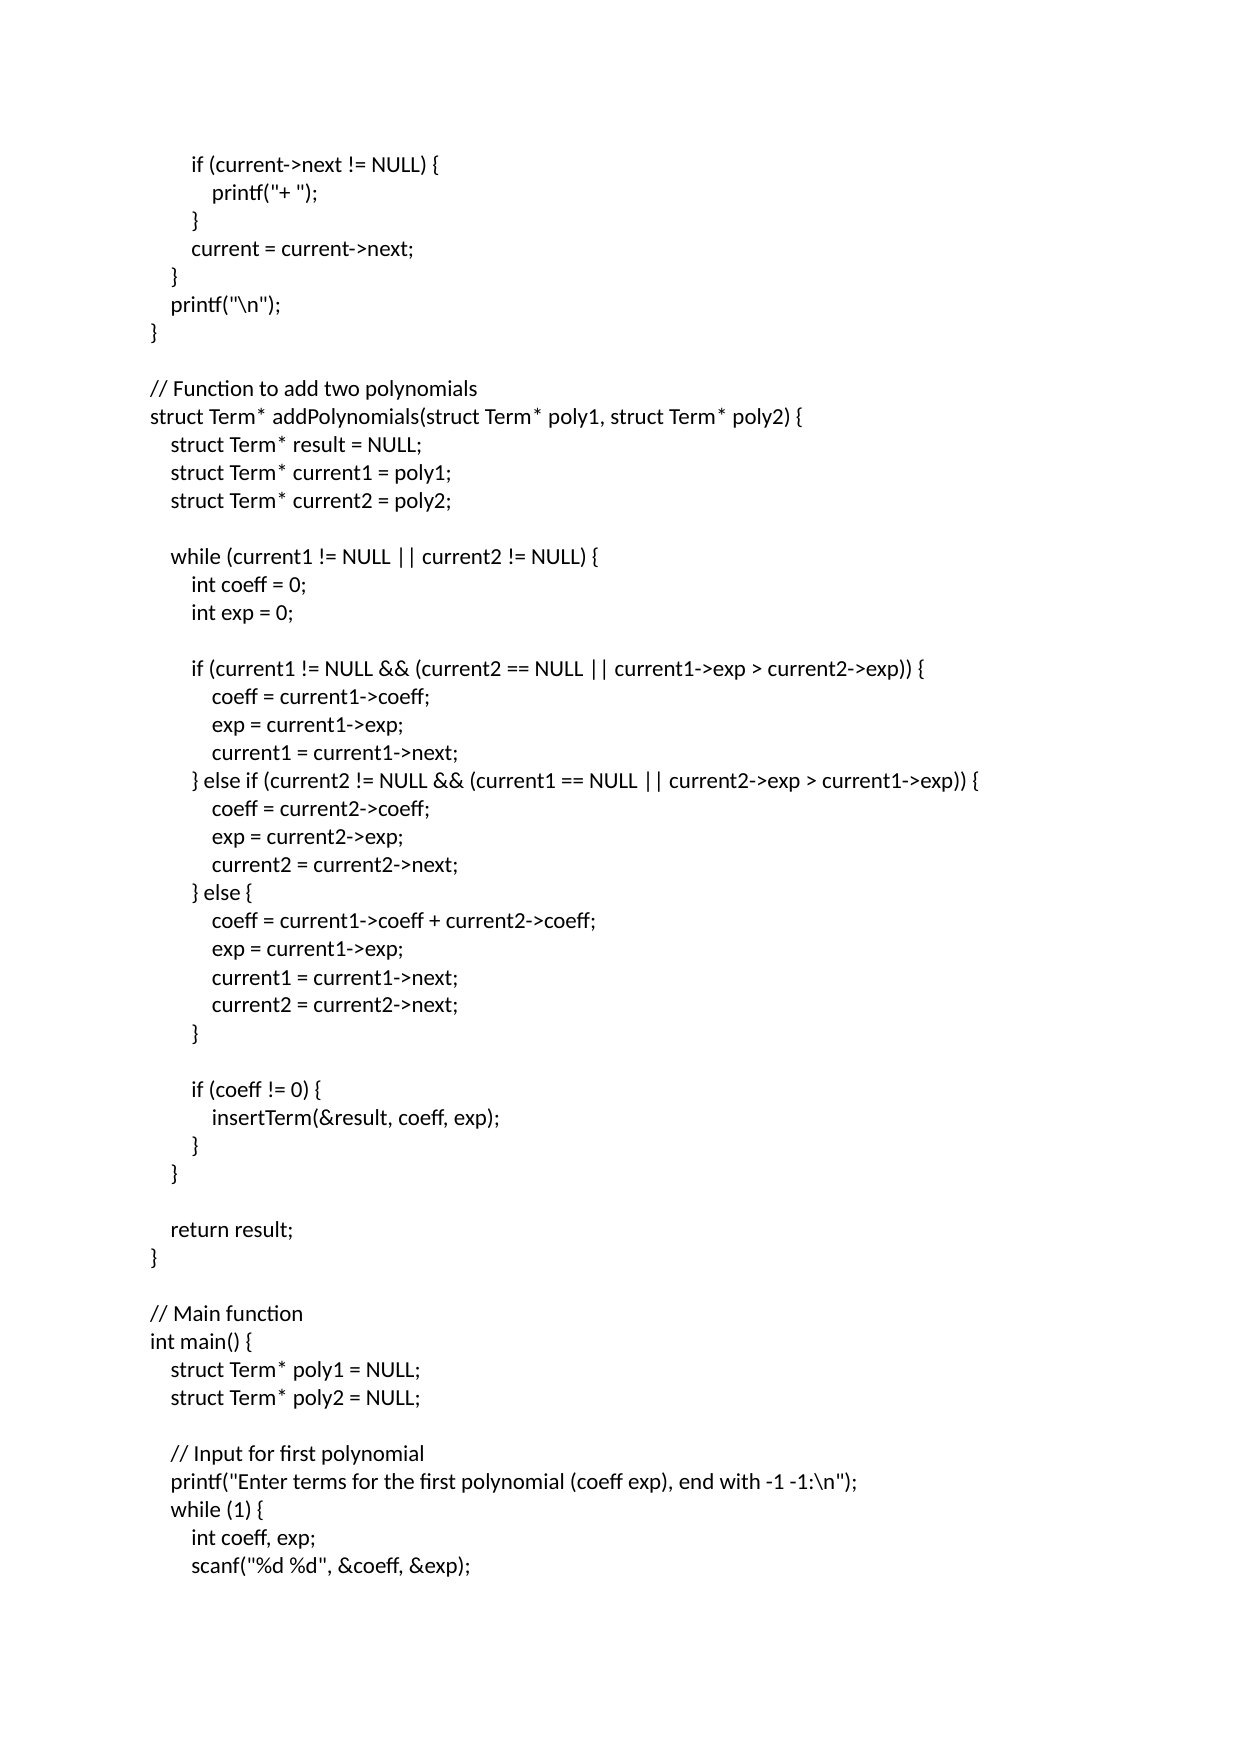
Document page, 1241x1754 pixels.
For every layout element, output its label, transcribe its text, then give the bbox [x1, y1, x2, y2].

text coeff = current1->coeff + current2->coeff; [150, 907, 1090, 934]
text int coeff = 0; [150, 570, 1090, 598]
text printf("+ "); [150, 178, 1090, 206]
text struct Term* current1 = poly1; [150, 458, 1090, 486]
text current2 = current2->next; [150, 851, 1090, 878]
text } [150, 1019, 1090, 1047]
text return result; [150, 1215, 1090, 1243]
text } else if (current2 != NULL && (current1 == NULL || current2->exp > current1->exp)) { [150, 766, 1090, 794]
text current = current->next; [150, 234, 1090, 262]
text struct Term* current2 = poly2; [150, 486, 1090, 514]
text } [150, 206, 1090, 234]
text printf("\n"); [150, 290, 1090, 318]
text } [150, 318, 1090, 346]
text coeff = current2->coeff; [150, 794, 1090, 822]
text } [150, 1243, 1090, 1271]
text struct Term* poly2 = NULL; [150, 1383, 1090, 1411]
text current2 = current2->next; [150, 991, 1090, 1019]
text int exp = 0; [150, 598, 1090, 626]
text struct Term* poly1 = NULL; [150, 1355, 1090, 1383]
text struct Term* result = NULL; [150, 430, 1090, 458]
text } [150, 1131, 1090, 1159]
text if (coeff != 0) { [150, 1075, 1090, 1103]
text if (current1 != NULL && (current2 == NULL || current1->exp > current2->exp)) { [150, 654, 1090, 682]
text scanf("%d %d", &coeff, &exp); [150, 1551, 1090, 1579]
text exp = current1->exp; [150, 710, 1090, 738]
text int coeff, exp; [150, 1523, 1090, 1551]
text while (1) { [150, 1495, 1090, 1523]
text insertTerm(&result, coeff, exp); [150, 1103, 1090, 1131]
text coeff = current1->coeff; [150, 682, 1090, 710]
text current1 = current1->next; [150, 738, 1090, 766]
text if (current->next != NULL) { [150, 150, 1090, 178]
text exp = current1->exp; [150, 934, 1090, 963]
text // Main function [150, 1299, 1090, 1327]
text // Input for first polynomial [150, 1439, 1090, 1467]
text while (current1 != NULL || current2 != NULL) { [150, 542, 1090, 570]
text struct Term* addPolynomials(struct Term* poly1, struct Term* poly2) { [150, 402, 1090, 430]
text exp = current2->exp; [150, 822, 1090, 851]
text // Function to add two polynomials [150, 374, 1090, 402]
text current1 = current1->next; [150, 963, 1090, 991]
text } [150, 1159, 1090, 1187]
text int main() { [150, 1327, 1090, 1355]
text printf("Enter terms for the first polynomial (coeff exp), end with -1 -1:\n"); [150, 1467, 1090, 1495]
text } [150, 262, 1090, 290]
text } else { [150, 878, 1090, 907]
